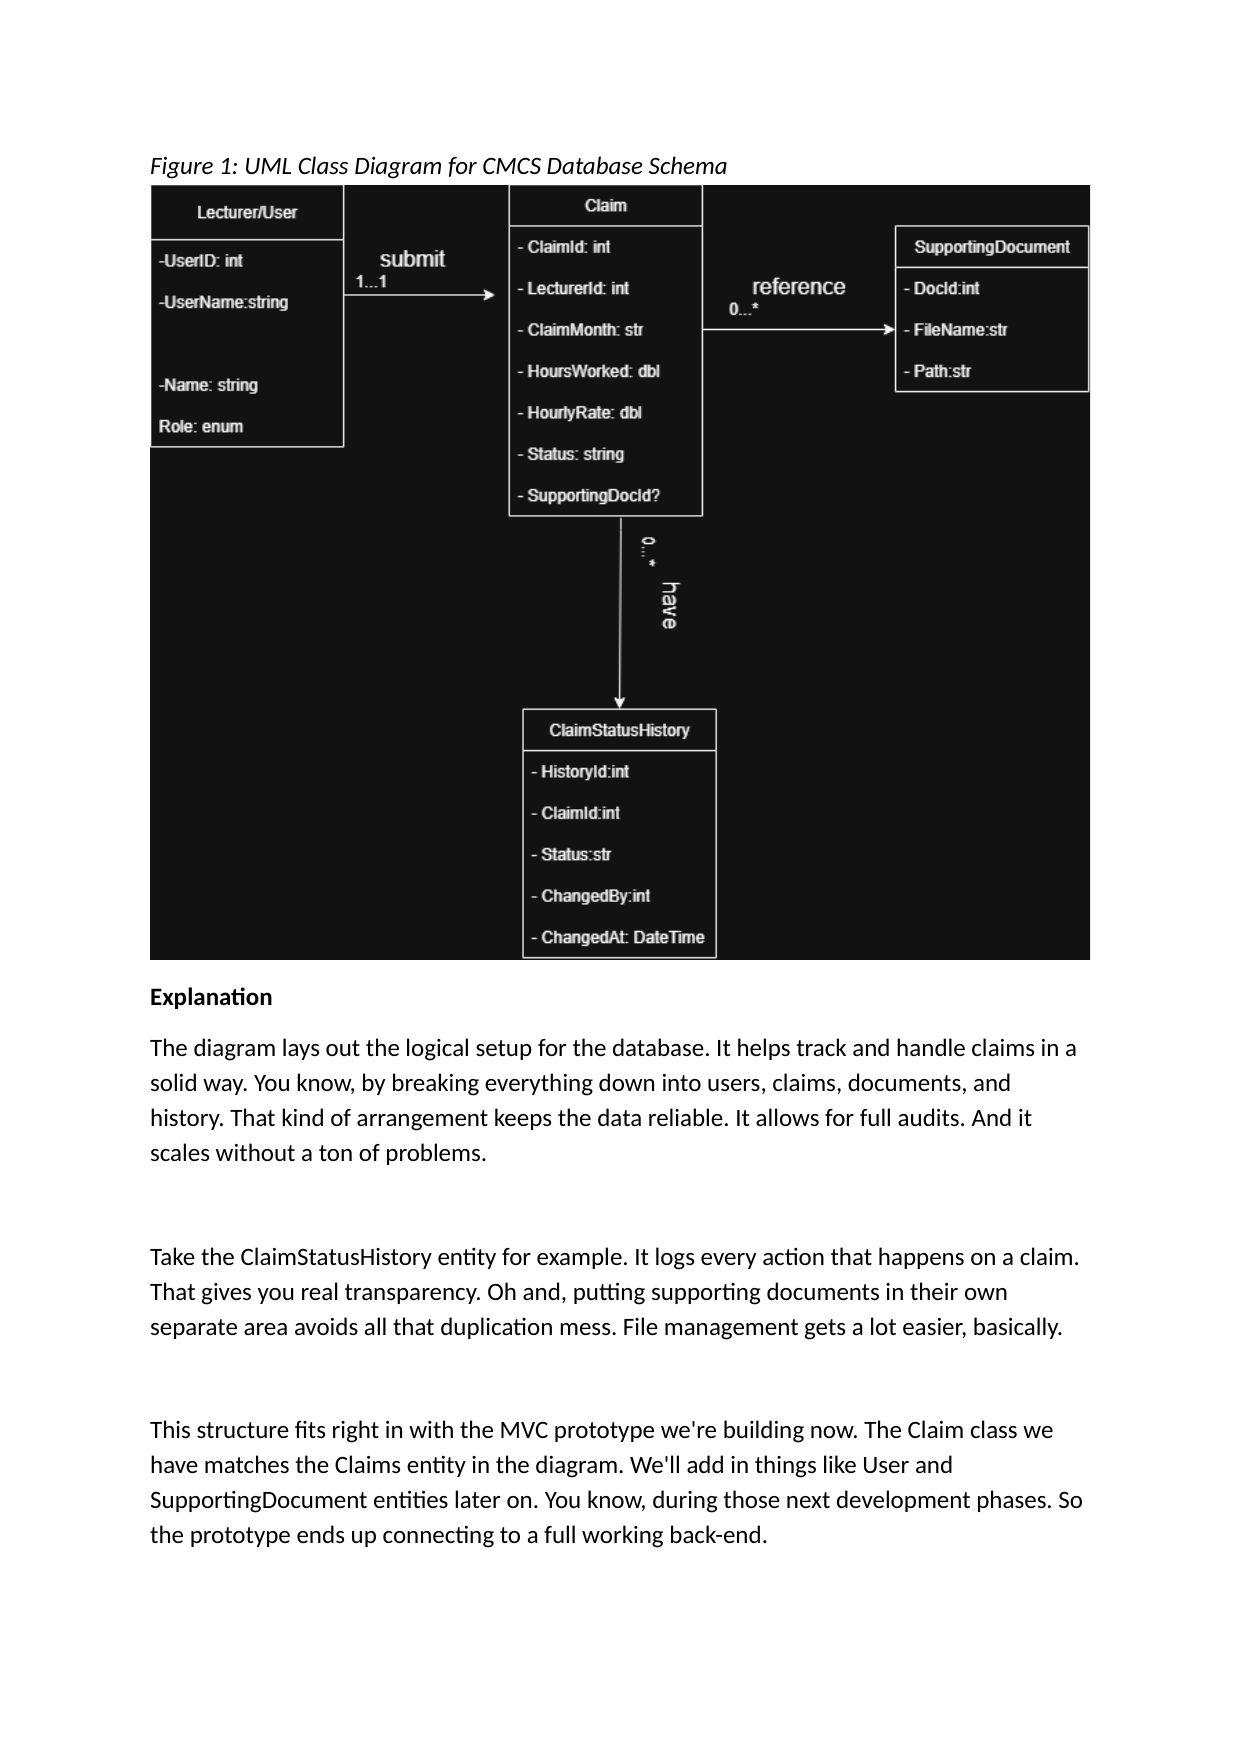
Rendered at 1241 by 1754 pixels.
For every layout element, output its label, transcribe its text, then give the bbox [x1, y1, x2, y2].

text Figure 1: UML Class Diagram for CMCS Database Schema [150, 150, 1090, 185]
text Explanation [150, 981, 1090, 1011]
picture [150, 185, 1091, 960]
text The diagram lays out the logical setup for the database. It helps track and handle claims in a solid way. You know, by breaking everything down into users, claims, documents, and history. That kind of arrangement keeps the data reliable. It allows for full audits. And it scales without a ton of problems. [150, 1032, 1090, 1168]
text Take the ClaimStatusHistory entity for example. It logs every action that happens on a claim. That gives you real transparency. Oh and, putting supporting documents in their own separate area avoids all that duplication mess. File management gets a lot easier, basically. [150, 1241, 1090, 1341]
text This structure fits right in with the MVC prototype we're building now. The Claim class we have matches the Claims entity in the diagram. We'll add in things like User and SupportingDocument entities later on. You know, during those next development phases. So the prototype ends up connecting to a full working back-end. [150, 1414, 1090, 1549]
